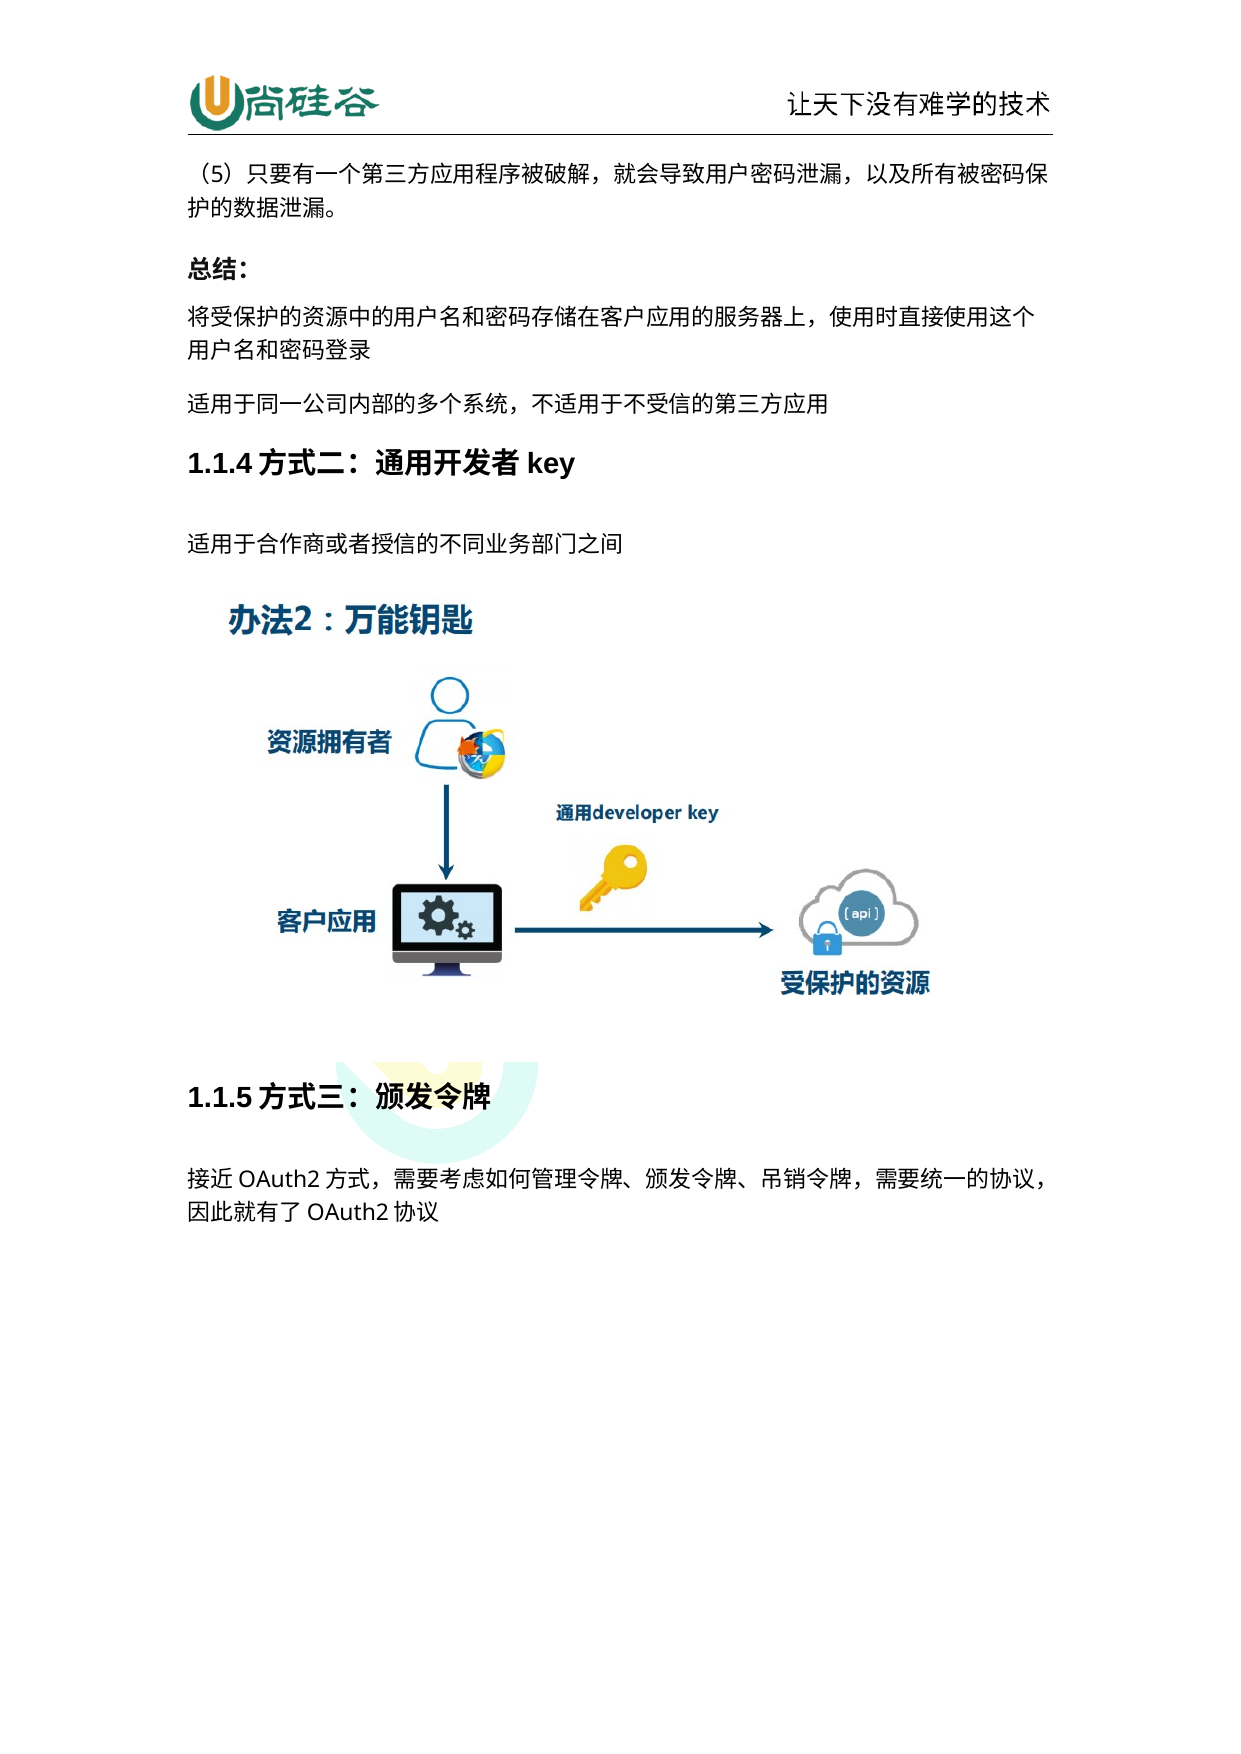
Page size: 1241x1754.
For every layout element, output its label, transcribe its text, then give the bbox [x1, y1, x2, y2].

picture [187, 73, 1053, 132]
text 接近OAuth2方式，需要考虑如何管理令牌、颁发令牌、吊销令牌，需要统一的协议，因此就有了OAuth2协议 [187, 1160, 1053, 1227]
text 适用于同一公司内部的多个系统，不适用于不受信的第三方应用 [187, 386, 1053, 419]
picture [187, 580, 1044, 1062]
text 将受保护的资源中的用户名和密码存储在客户应用的服务器上，使用时直接使用这个用户名和密码登录 [187, 298, 1053, 365]
subtitle 1.1.4方式二：通用开发者key [187, 440, 1053, 482]
subtitle 1.1.5方式三：颁发令牌 [187, 1074, 1053, 1116]
text 适用于合作商或者授信的不同业务部门之间 [187, 526, 1053, 559]
text （5）只要有一个第三方应用程序被破解，就会导致用户密码泄漏，以及所有被密码保护的数据泄漏。 [187, 156, 1053, 223]
text 总结： [187, 243, 1053, 286]
